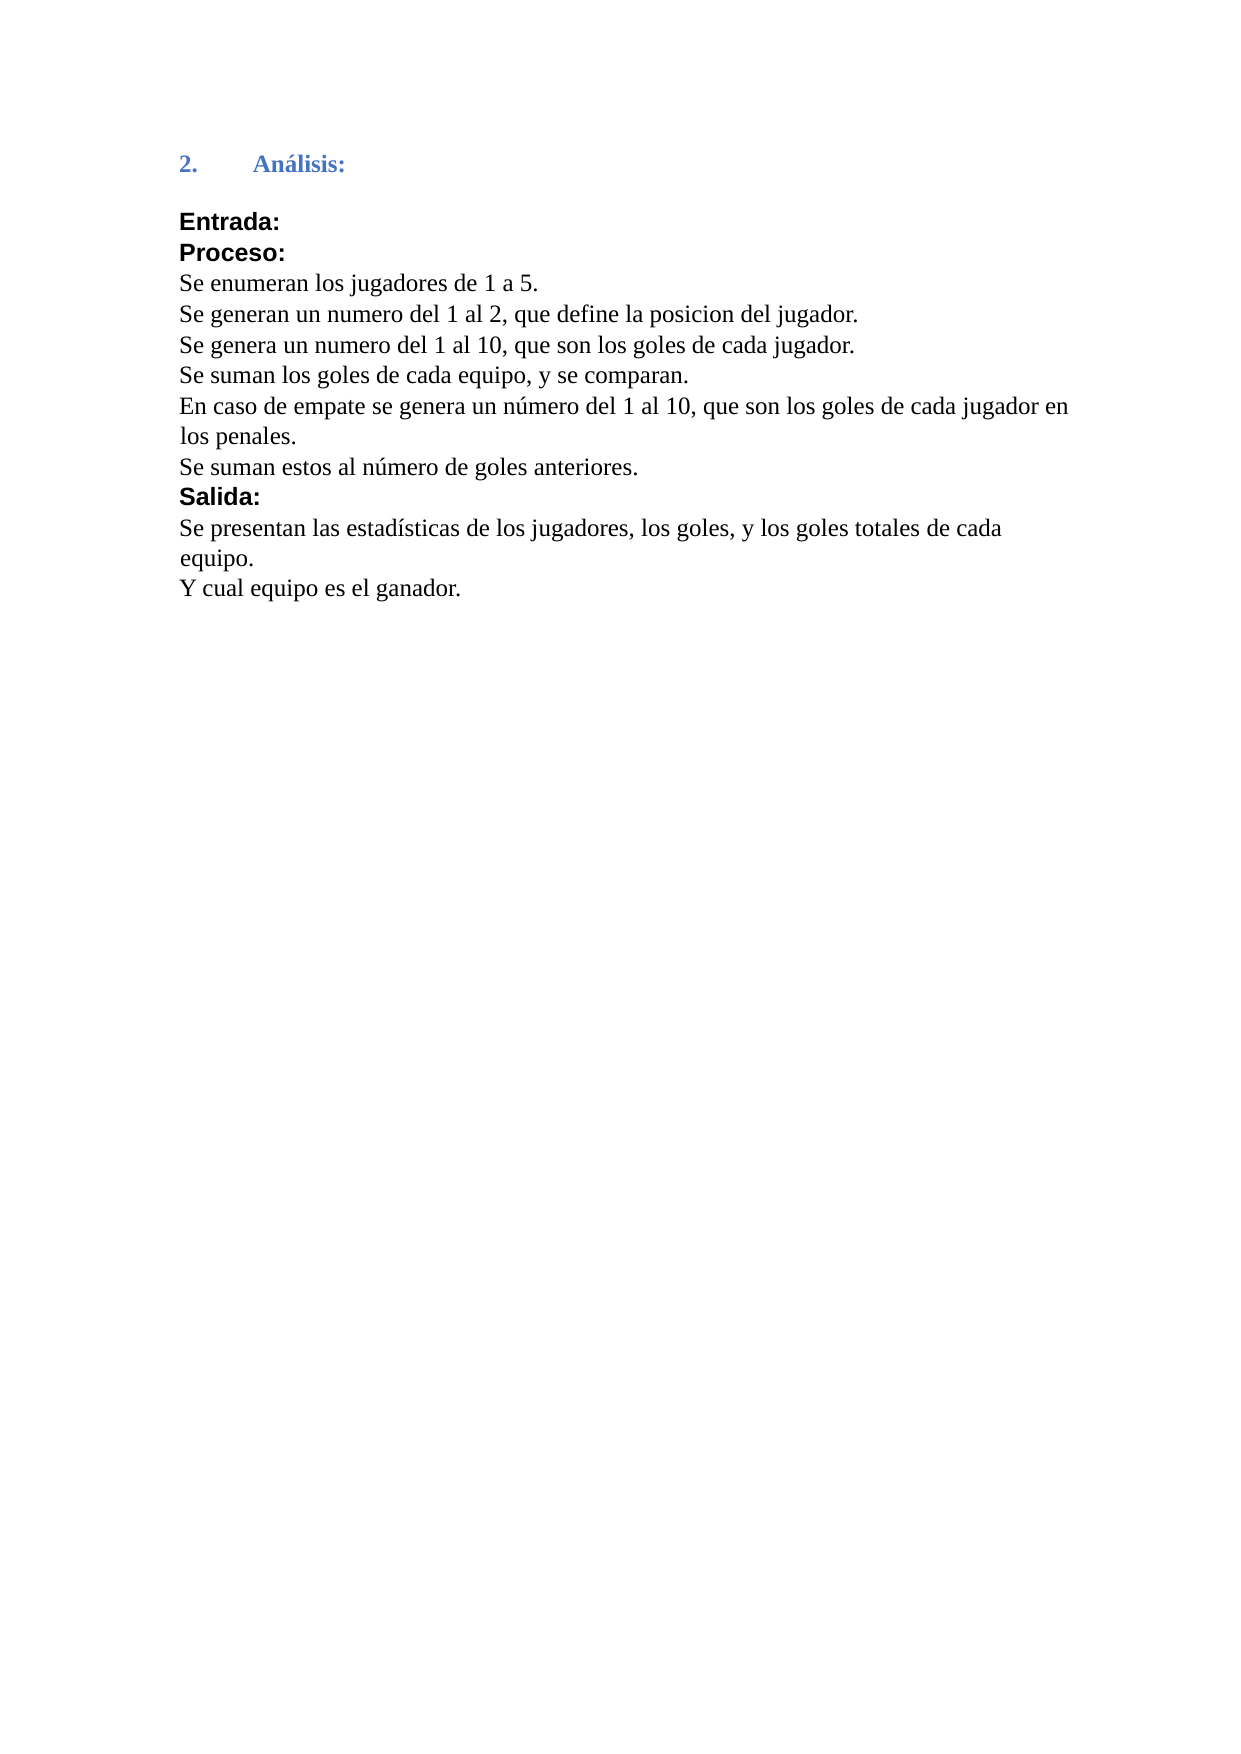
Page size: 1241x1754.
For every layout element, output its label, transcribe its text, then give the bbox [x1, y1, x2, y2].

text Entrada: [179, 207, 1072, 236]
text Y cual equipo es el ganador. [179, 573, 1072, 602]
text Se suman estos al número de goles anteriores. [179, 452, 1072, 480]
text Se enumeran los jugadores de 1 a 5. [179, 268, 1072, 297]
text En caso de empate se genera un número del 1 al 10, que son los goles de cada jugador en los penales. [179, 391, 1072, 450]
text Proceso: [179, 238, 1072, 266]
text Se suman los goles de cada equipo, y se comparan. [179, 361, 1072, 389]
text Salida: [179, 482, 1072, 511]
text Se presentan las estadísticas de los jugadores, los goles, y los goles totales de cada equipo. [179, 513, 1072, 571]
subtitle Análisis: [179, 149, 1072, 178]
text Se genera un numero del 1 al 10, que son los goles de cada jugador. [179, 330, 1072, 359]
text Se generan un numero del 1 al 2, que define la posicion del jugador. [179, 299, 1072, 328]
